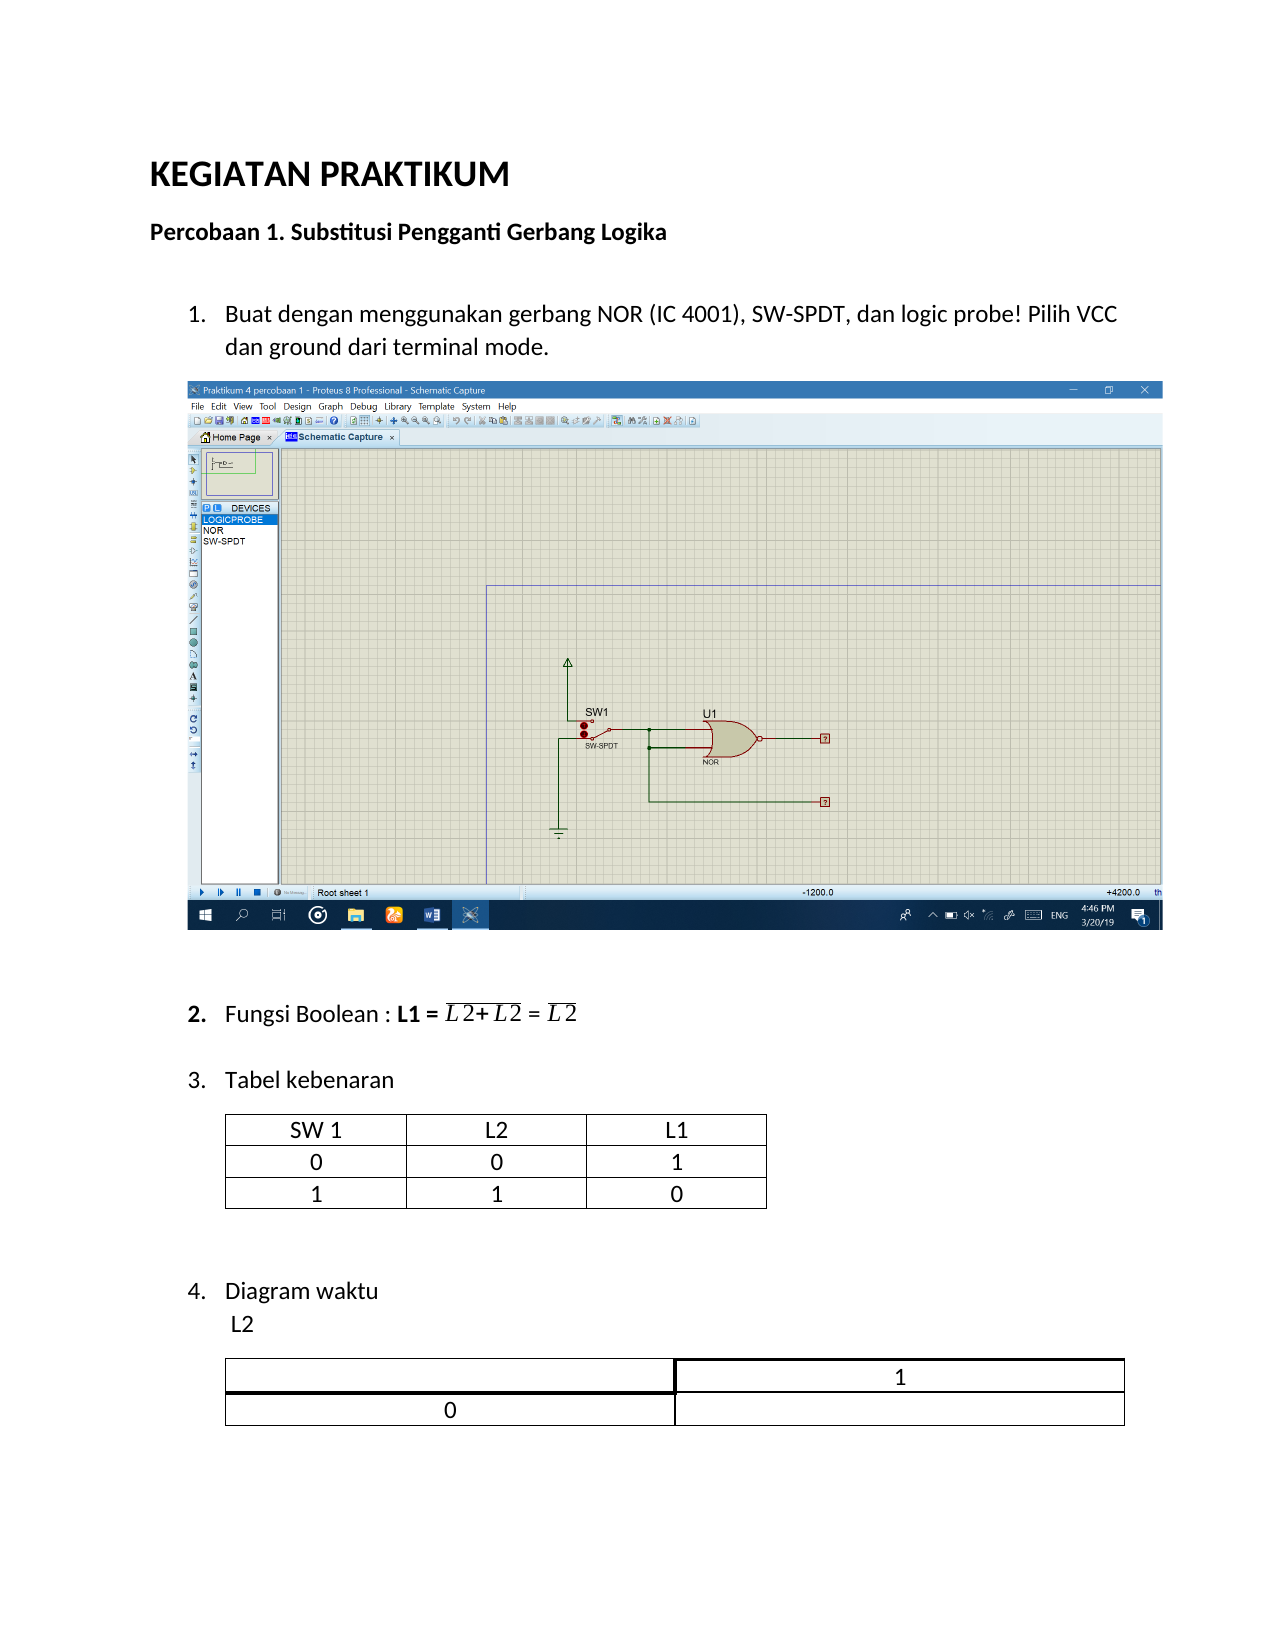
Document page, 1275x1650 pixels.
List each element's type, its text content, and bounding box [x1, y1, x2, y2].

table_header [226, 1359, 673, 1391]
table_header L1 [587, 1115, 766, 1145]
text KEGIATAN PRAKTIKUM [150, 150, 1125, 196]
table_cell 1 [407, 1178, 586, 1208]
list L2 [225, 1308, 1125, 1339]
list Diagram waktu [187, 1275, 1125, 1306]
table_header 1 [677, 1361, 1124, 1391]
table_header L2 [407, 1115, 586, 1145]
table_cell [676, 1393, 1124, 1425]
table_cell 0 [226, 1395, 674, 1425]
list Tabel kebenaran [187, 1064, 1125, 1094]
list Fungsi Boolean : L1 = = [187, 998, 1125, 1029]
text Percobaan 1. Substitusi Pengganti Gerbang Logika [150, 216, 1125, 247]
table_cell 1 [226, 1178, 406, 1208]
table_cell 1 [587, 1146, 766, 1177]
table_cell 0 [407, 1146, 586, 1177]
table_cell 0 [587, 1178, 766, 1208]
table_header SW 1 [226, 1115, 406, 1145]
picture [187, 381, 1163, 930]
table_cell 0 [226, 1146, 406, 1177]
list Buat dengan menggunakan gerbang NOR (IC 4001), SW-SPDT, dan logic probe! Pilih VCC dan ground dari terminal mode. [187, 299, 1125, 362]
